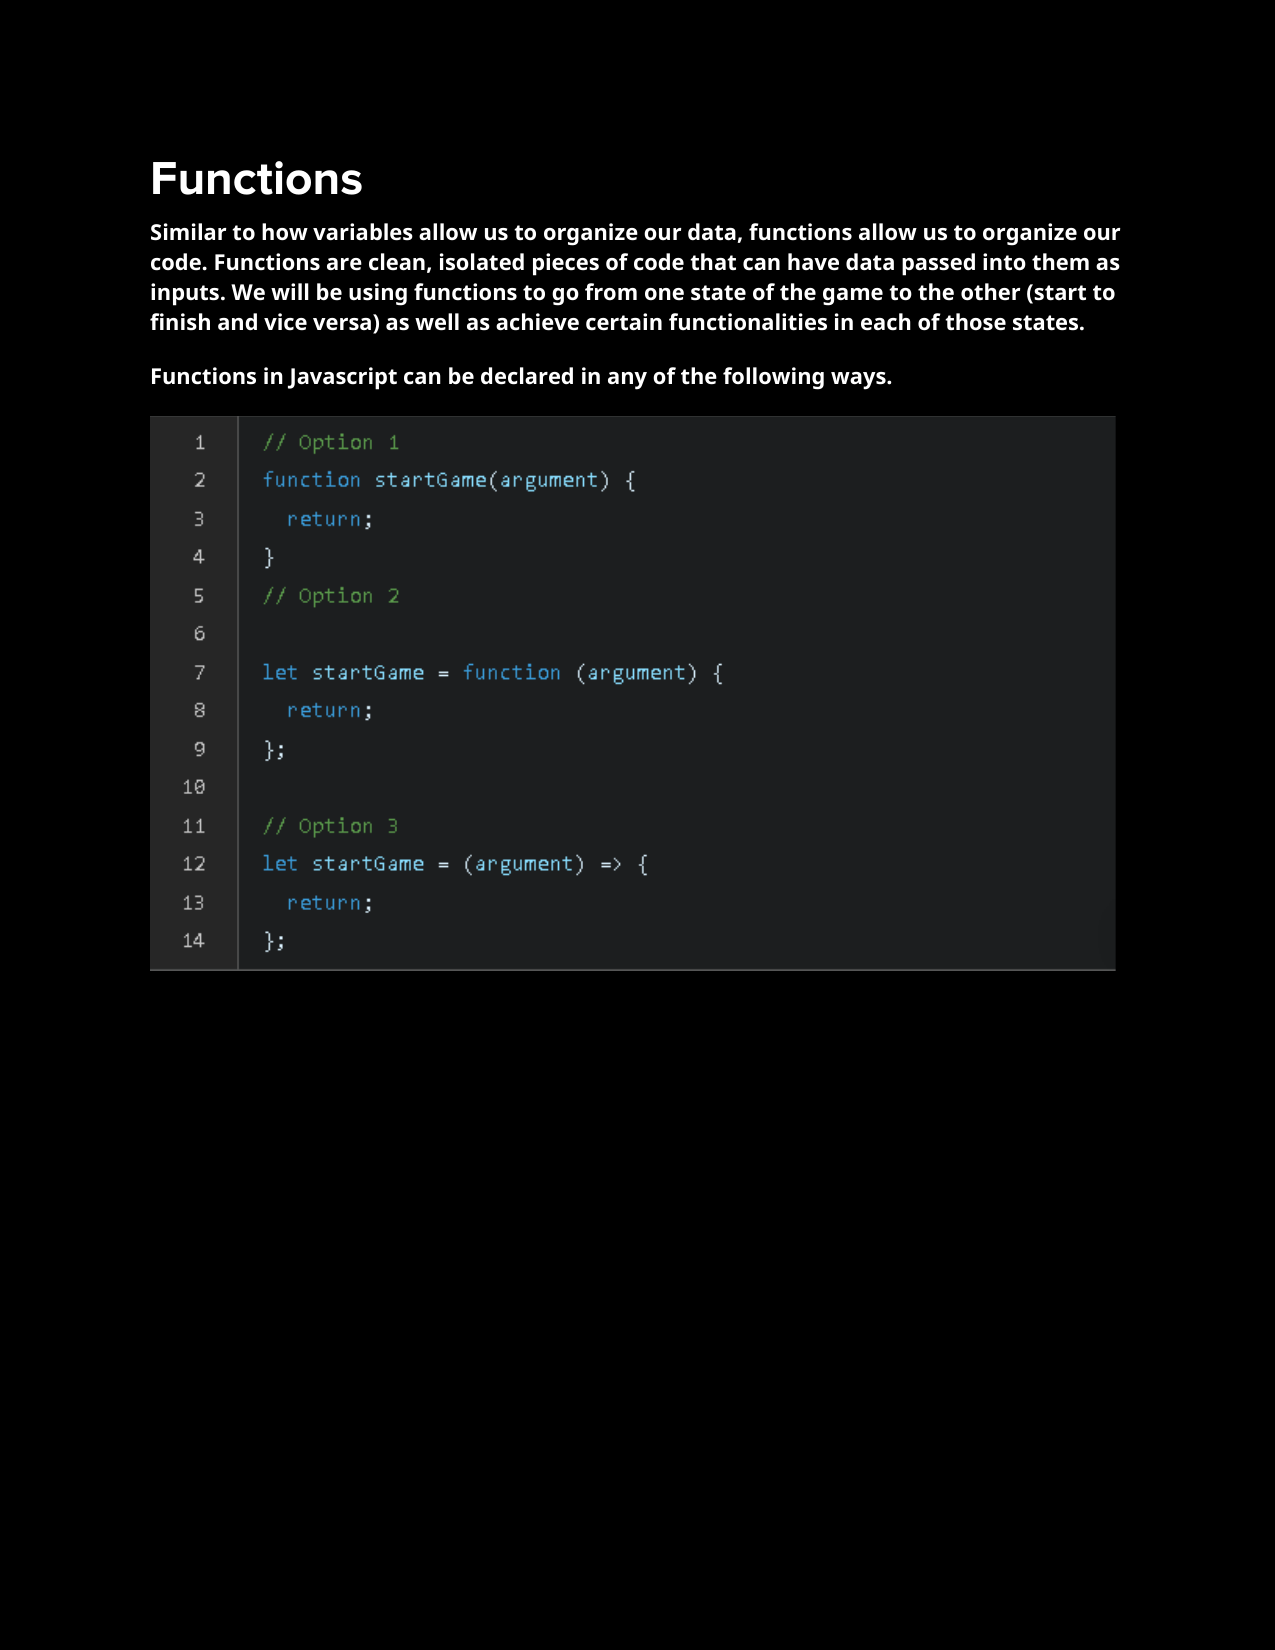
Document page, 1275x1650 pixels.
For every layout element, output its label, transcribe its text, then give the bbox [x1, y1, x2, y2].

text Similar to how variables allow us to organize our data, functions allow us to organize our code. Functions are clean, isolated pieces of code that can have data passed into them as inputs. We will be using functions to go from one state of the game to the other (start to finish and vice versa) as well as achieve certain functionalities in each of those states. [150, 217, 1125, 336]
picture [150, 416, 1116, 971]
text Functions [150, 150, 1125, 208]
text Functions in Javascript can be declared in any of the following ways. [150, 361, 1125, 391]
